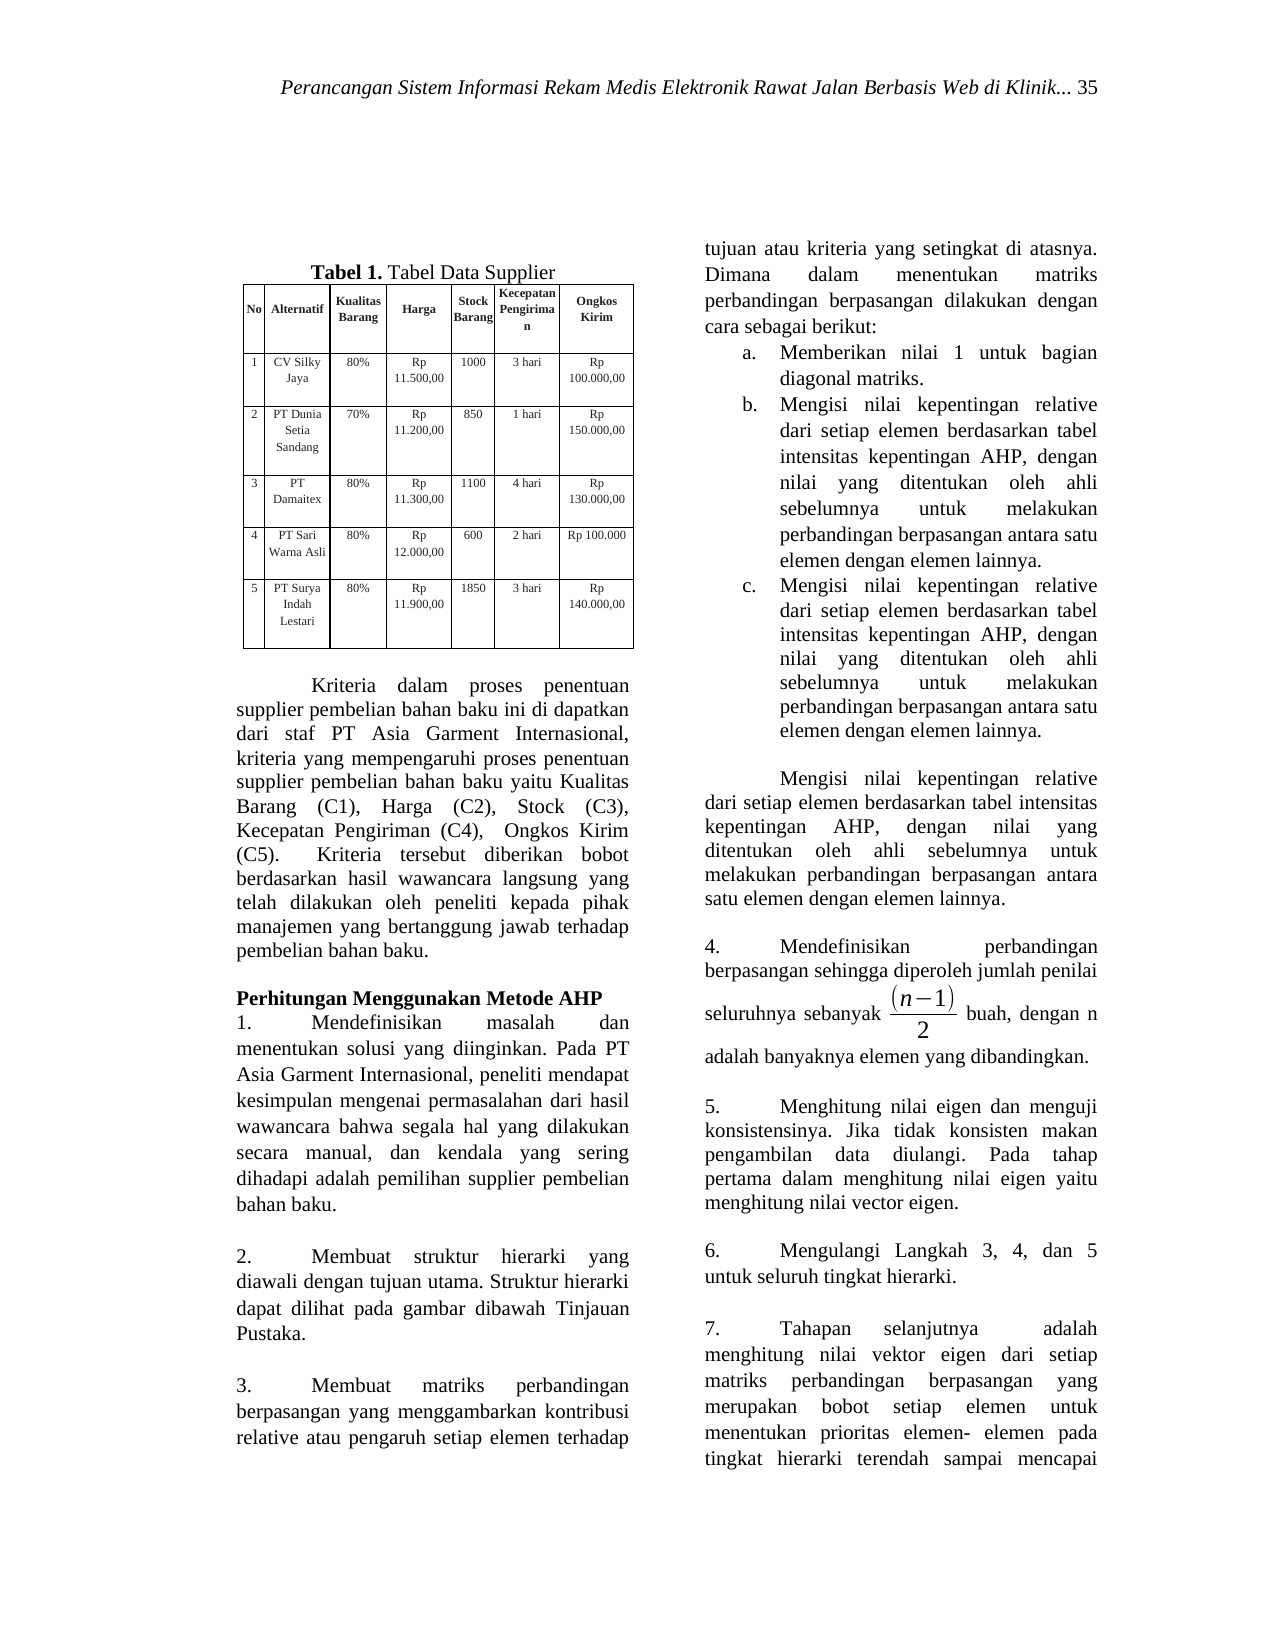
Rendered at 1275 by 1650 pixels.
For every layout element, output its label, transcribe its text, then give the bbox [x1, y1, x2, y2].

table_cell 3 hari [495, 580, 559, 648]
table_cell Rp 11.200,00 [387, 407, 451, 474]
text Tabel 1. Tabel Data Supplier [236, 260, 629, 284]
table_header Alternatif [265, 285, 329, 353]
table_cell PT Dunia Setia Sandang [265, 407, 329, 474]
text Kriteria dalam proses penentuan supplier pembelian bahan baku ini di dapatkan dari staf PT Asia Garment Internasional, kriteria yang mempengaruhi proses penentuan supplier pembelian bahan baku yaitu Kualitas Barang (C1), Harga (C2), Stock (C3), Kecepatan Pengiriman (C4), Ongkos Kirim (C5). Kriteria tersebut diberikan bobot berdasarkan hasil wawancara langsung yang telah dilakukan oleh peneliti kepada pihak manajemen yang bertanggung jawab terhadap pembelian bahan baku. [236, 673, 629, 962]
table_cell Rp 12.000,00 [387, 528, 451, 579]
list Mengisi nilai kepentingan relative dari setiap elemen berdasarkan tabel intensitas kepentingan AHP, dengan nilai yang ditentukan oleh ahli sebelumnya untuk melakukan perbandingan berpasangan antara satu elemen dengan elemen lainnya. [742, 392, 1098, 572]
text Perhitungan Menggunakan Metode AHP [236, 986, 629, 1010]
table_cell PT Sari Warna Asli [265, 528, 329, 579]
table_cell Rp 150.000,00 [560, 407, 633, 474]
table_cell 600 [452, 528, 494, 579]
table_cell Rp 11.500,00 [387, 354, 451, 406]
table_cell 80% [331, 528, 386, 579]
list Membuat matriks perbandingan berpasangan yang menggambarkan kontribusi relative atau pengaruh setiap elemen terhadap tujuan atau kriteria yang setingkat di atasnya. Dimana dalam menentukan matriks perbandingan berpasangan dilakukan dengan cara sebagai berikut: [704, 236, 1098, 338]
table_cell Rp 100.000,00 [560, 354, 633, 406]
table_cell 80% [331, 476, 386, 527]
table_cell 3 [244, 476, 264, 527]
table_cell CV Silky Jaya [265, 354, 329, 406]
table_header Harga [387, 285, 451, 353]
table_header No [244, 285, 264, 353]
table_cell 4 [244, 528, 264, 579]
table_cell 80% [331, 580, 386, 648]
table_cell 5 [244, 580, 264, 648]
table_cell PT Surya Indah Lestari [265, 580, 329, 648]
table_cell 1 [244, 354, 264, 406]
list Menghitung nilai eigen dan menguji konsistensinya. Jika tidak konsisten makan pengambilan data diulangi. Pada tahap pertama dalam menghitung nilai eigen yaitu menghitung nilai vector eigen. [704, 1094, 1098, 1214]
list Memberikan nilai 1 untuk bagian diagonal matriks. [742, 340, 1098, 390]
table_header Stock Barang [452, 285, 494, 353]
table_cell Rp 140.000,00 [560, 580, 633, 648]
table_cell 4 hari [495, 476, 559, 527]
table_cell Rp 11.300,00 [387, 476, 451, 527]
table_header Kecepatan Pengiriman [495, 285, 559, 353]
list Membuat matriks perbandingan berpasangan yang menggambarkan kontribusi relative atau pengaruh setiap elemen terhadap tujuan atau kriteria yang setingkat di atasnya. Dimana dalam menentukan matriks perbandingan berpasangan dilakukan dengan cara sebagai berikut: [236, 1373, 629, 1449]
table_cell Rp 130.000,00 [560, 476, 633, 527]
table_cell 1000 [452, 354, 494, 406]
list Membuat struktur hierarki yang diawali dengan tujuan utama. Struktur hierarki dapat dilihat pada gambar dibawah Tinjauan Pustaka. [236, 1243, 629, 1345]
list Mendefinisikan perbandingan berpasangan sehingga diperoleh jumlah penilai seluruhnya sebanyak buah, dengan n adalah banyaknya elemen yang dibandingkan. [704, 934, 1098, 1068]
table_header Kualitas Barang [331, 285, 386, 353]
table_cell 70% [331, 407, 386, 474]
table_cell 3 hari [495, 354, 559, 406]
table_cell 80% [331, 354, 386, 406]
table_cell 1 hari [495, 407, 559, 474]
table_cell 1100 [452, 476, 494, 527]
table_header Ongkos Kirim [560, 285, 633, 353]
table_cell 850 [452, 407, 494, 474]
table_cell 1850 [452, 580, 494, 648]
table_cell Rp 100.000 [560, 528, 633, 579]
list Mengisi nilai kepentingan relative dari setiap elemen berdasarkan tabel intensitas kepentingan AHP, dengan nilai yang ditentukan oleh ahli sebelumnya untuk melakukan perbandingan berpasangan antara satu elemen dengan elemen lainnya. [742, 573, 1098, 742]
table_cell PT Damaitex [265, 476, 329, 527]
list Mengulangi Langkah 3, 4, dan 5 untuk seluruh tingkat hierarki. [704, 1238, 1098, 1288]
table_cell 2 hari [495, 528, 559, 579]
text Mengisi nilai kepentingan relative dari setiap elemen berdasarkan tabel intensitas kepentingan AHP, dengan nilai yang ditentukan oleh ahli sebelumnya untuk melakukan perbandingan berpasangan antara satu elemen dengan elemen lainnya. [704, 766, 1098, 910]
table_cell Rp 11.900,00 [387, 580, 451, 648]
table_cell 2 [244, 407, 264, 474]
list Mendefinisikan masalah dan menentukan solusi yang diinginkan. Pada PT Asia Garment Internasional, peneliti mendapat kesimpulan mengenai permasalahan dari hasil wawancara bahwa segala hal yang dilakukan secara manual, dan kendala yang sering dihadapi adalah pemilihan supplier pembelian bahan baku. [236, 1010, 629, 1216]
